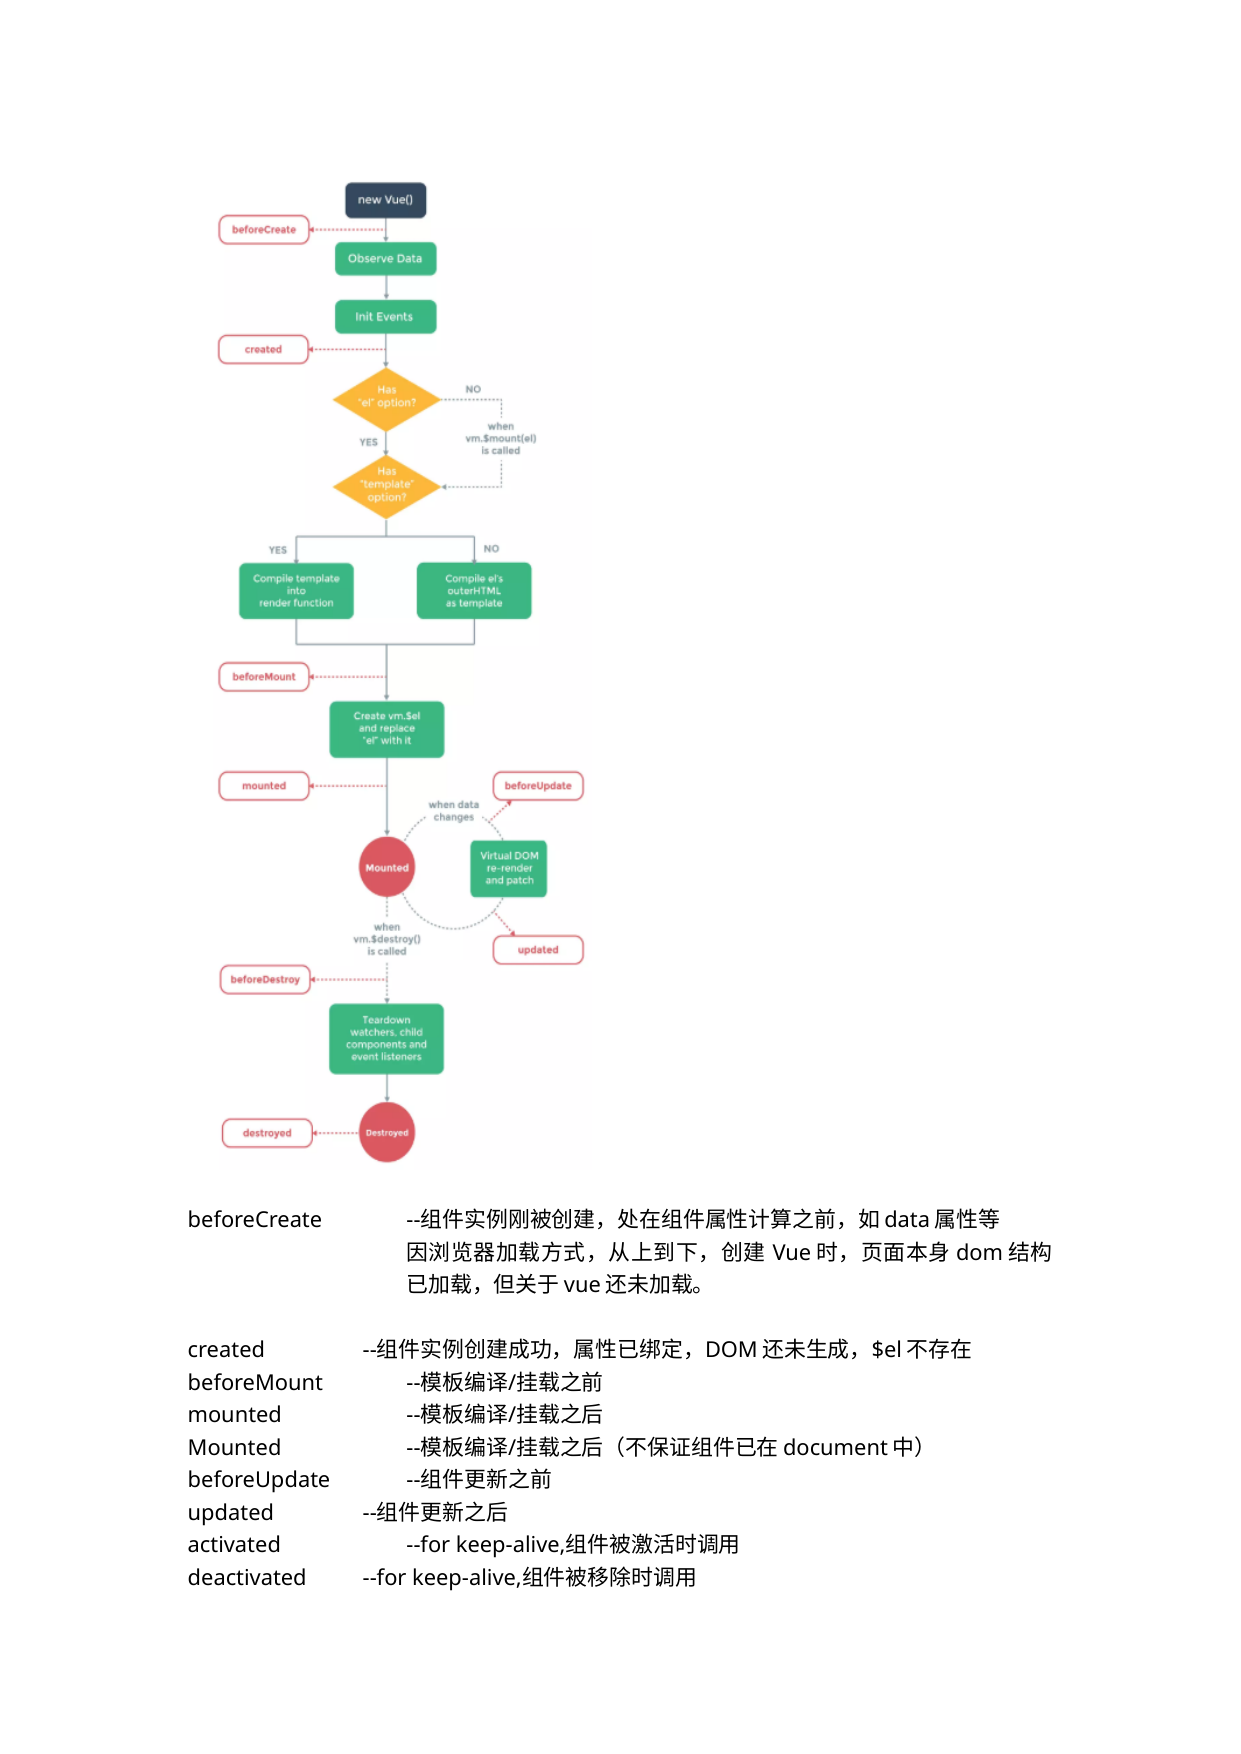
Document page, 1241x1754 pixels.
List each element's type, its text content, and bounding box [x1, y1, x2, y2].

picture [187, 162, 593, 1170]
text activated --for keep-alive,组件被激活时调用 [187, 1527, 1053, 1559]
text beforeMount --模板编译/挂载之前 [187, 1364, 1053, 1397]
text mounted --模板编译/挂载之后 [187, 1397, 1053, 1429]
text Mounted --模板编译/挂载之后（不保证组件已在document中） [187, 1429, 1053, 1462]
text beforeCreate --组件实例刚被创建，处在组件属性计算之前，如data属性等 [187, 1202, 1053, 1234]
text updated --组件更新之后 [187, 1494, 1053, 1527]
text beforeUpdate --组件更新之前 [187, 1462, 1053, 1494]
text deactivated --for keep-alive,组件被移除时调用 [187, 1559, 1053, 1592]
text 因浏览器加载方式，从上到下，创建Vue时，页面本身dom结构已加载，但关于vue还未加载。 [406, 1234, 1053, 1299]
text created --组件实例创建成功，属性已绑定，DOM还未生成，$el不存在 [187, 1332, 1053, 1364]
